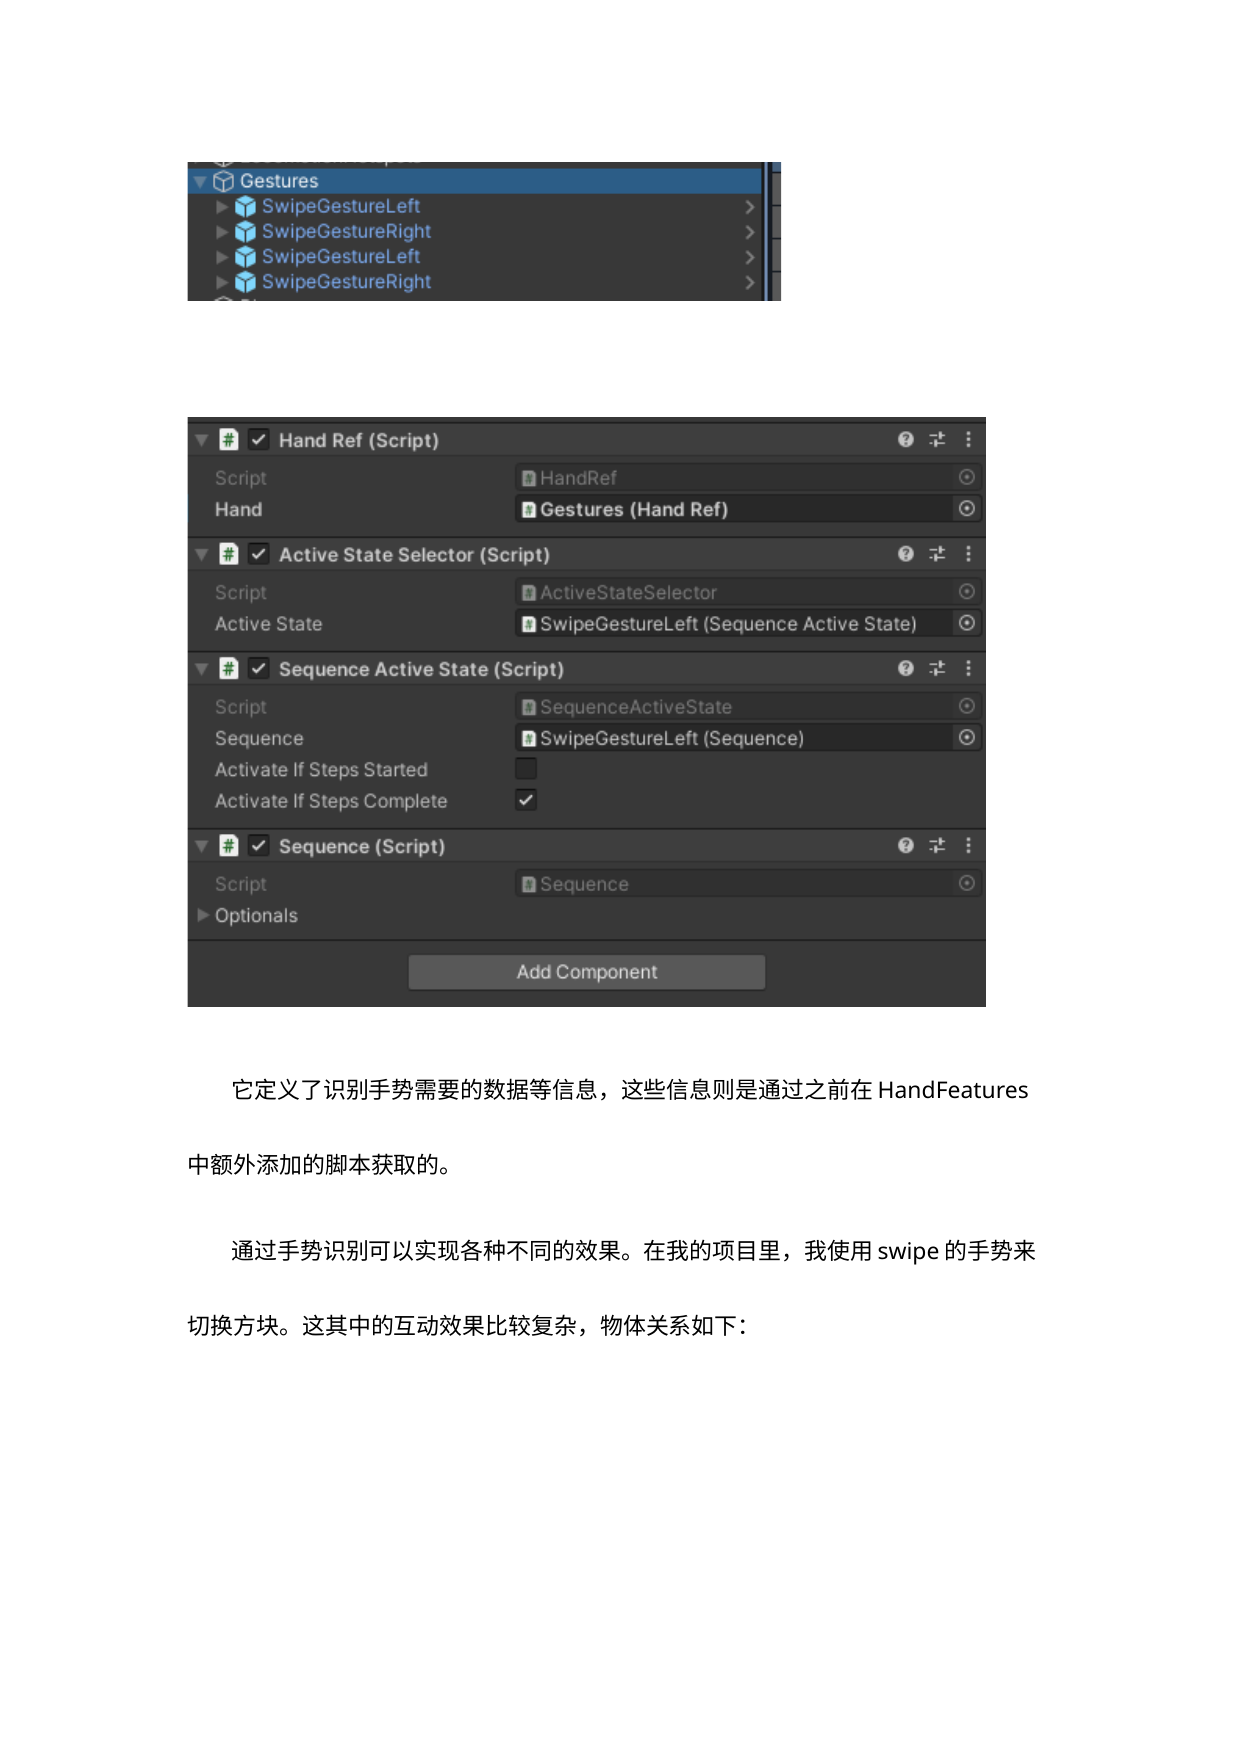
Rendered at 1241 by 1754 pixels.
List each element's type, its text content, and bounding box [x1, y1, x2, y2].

picture [187, 162, 782, 301]
picture [187, 417, 986, 1007]
text 它定义了识别手势需要的数据等信息，这些信息则是通过之前在HandFeatures中额外添加的脚本获取的。 [187, 1056, 1053, 1196]
text 通过手势识别可以实现各种不同的效果。在我的项目里，我使用swipe的手势来切换方块。这其中的互动效果比较复杂，物体关系如下： [187, 1217, 1053, 1357]
